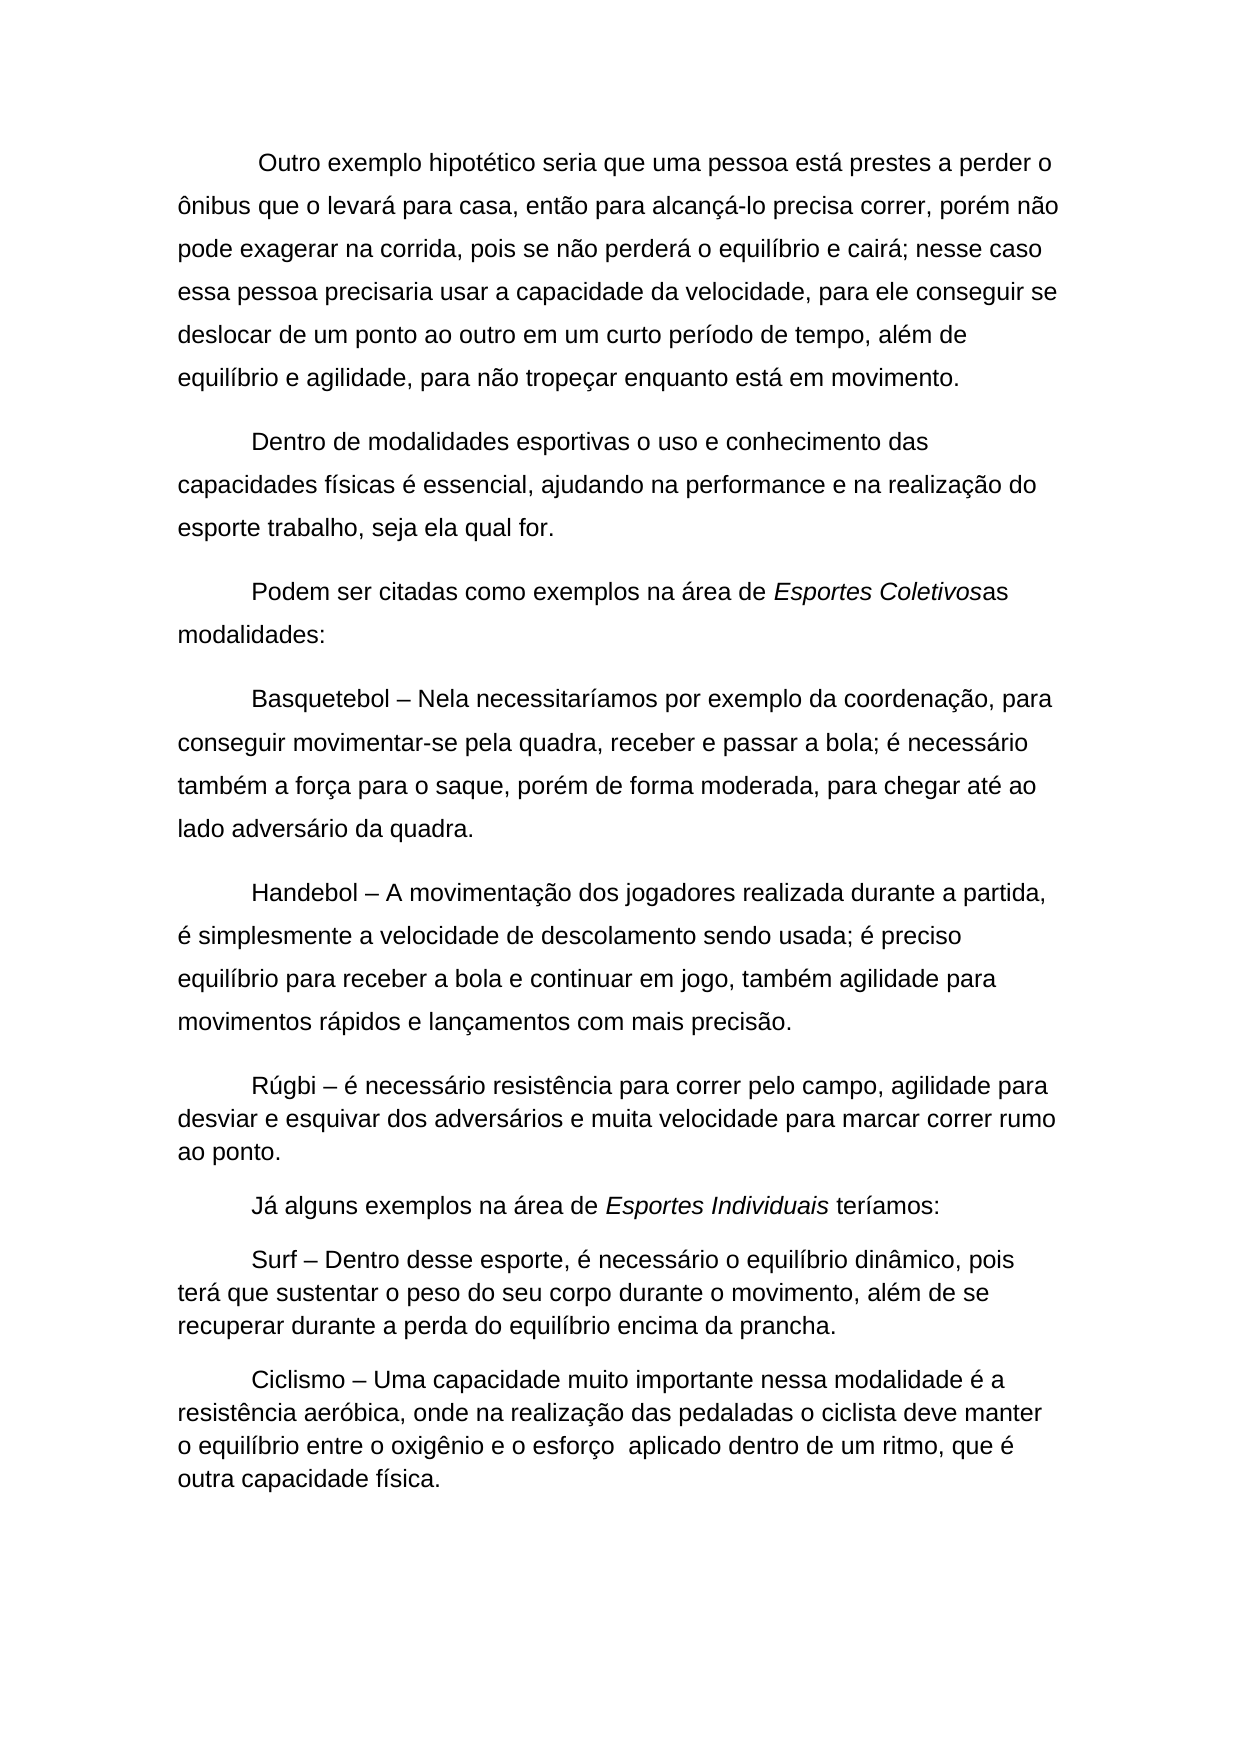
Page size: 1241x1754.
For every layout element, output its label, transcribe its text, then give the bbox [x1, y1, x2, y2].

text Basquetebol – Nela necessitaríamos por exemplo da coordenação, para conseguir movimentar-se pela quadra, receber e passar a bola; é necessário também a força para o saque, porém de forma moderada, para chegar até ao lado adversário da quadra. [177, 684, 1063, 843]
text Ciclismo – Uma capacidade muito importante nessa modalidade é a resistência aeróbica, onde na realização das pedaladas o ciclista deve manter o equilíbrio entre o oxigênio e o esforço aplicado dentro de um ritmo, que é outra capacidade física. [177, 1365, 1063, 1493]
text Outro exemplo hipotético seria que uma pessoa está prestes a perder o ônibus que o levará para casa, então para alcançá-lo precisa correr, porém não pode exagerar na corrida, pois se não perderá o equilíbrio e cairá; nesse caso essa pessoa precisaria usar a capacidade da velocidade, para ele conseguir se deslocar de um ponto ao outro em um curto período de tempo, além de equilíbrio e agilidade, para não tropeçar enquanto está em movimento. [177, 148, 1063, 392]
text Já alguns exemplos na área de Esportes Individuais teríamos: [177, 1191, 1063, 1220]
text Dentro de modalidades esportivas o uso e conhecimento das capacidades físicas é essencial, ajudando na performance e na realização do esporte trabalho, seja ela qual for. [177, 427, 1063, 542]
text Handebol – A movimentação dos jogadores realizada durante a partida, é simplesmente a velocidade de descolamento sendo usada; é preciso equilíbrio para receber a bola e continuar em jogo, também agilidade para movimentos rápidos e lançamentos com mais precisão. [177, 878, 1063, 1036]
text Podem ser citadas como exemplos na área de Esportes Coletivosas modalidades: [177, 577, 1063, 649]
text Surf – Dentro desse esporte, é necessário o equilíbrio dinâmico, pois terá que sustentar o peso do seu corpo durante o movimento, além de se recuperar durante a perda do equilíbrio encima da prancha. [177, 1245, 1063, 1340]
text Rúgbi – é necessário resistência para correr pelo campo, agilidade para desviar e esquivar dos adversários e muita velocidade para marcar correr rumo ao ponto. [177, 1071, 1063, 1166]
